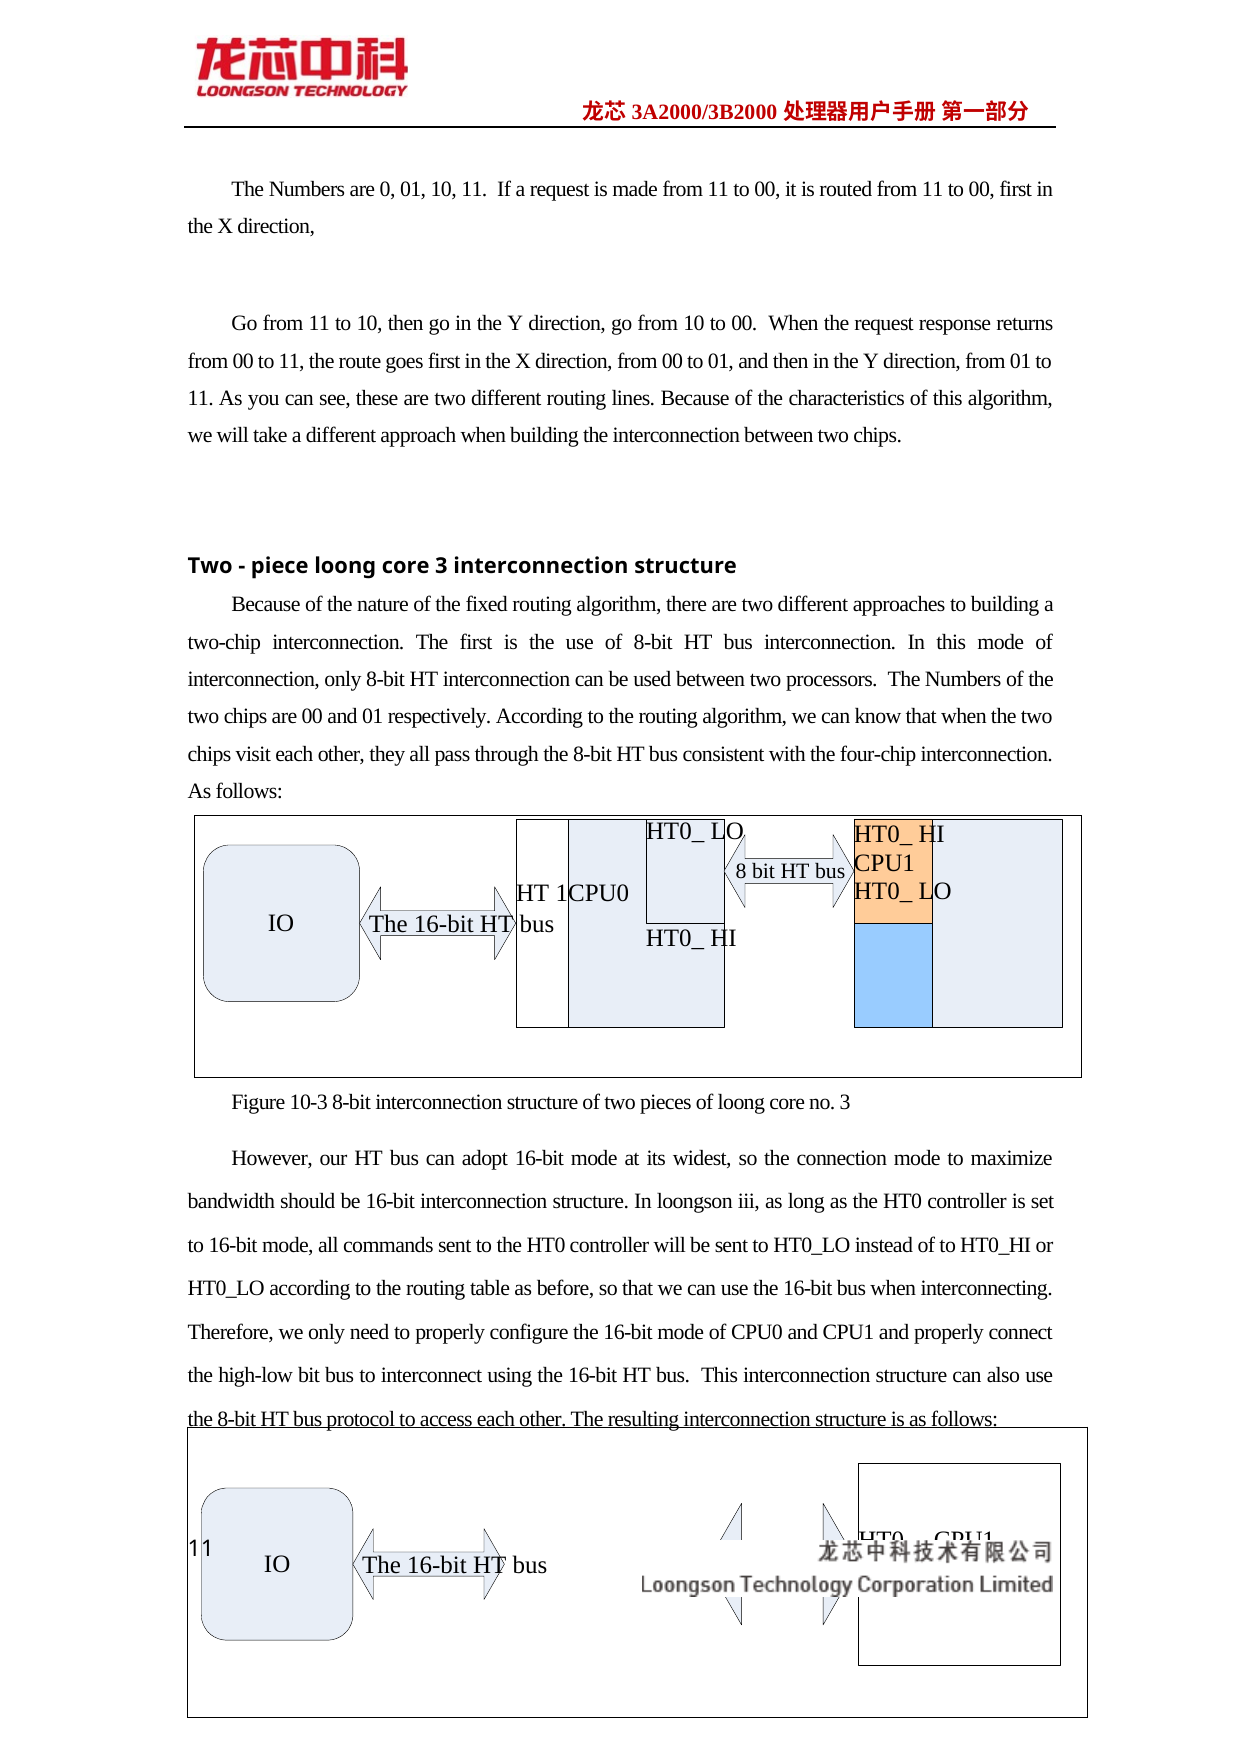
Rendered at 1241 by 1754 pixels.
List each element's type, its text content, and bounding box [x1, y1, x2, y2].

text Go from 11 to 10, then go in the Y direction, go from 10 to 00. When the request response returns from 00 to 11, the route goes first in the X direction, from 00 to 01, and then in the Y direction, from 01 to 11. As you can see, these are two different routing lines. Because of the characteristics of this algorithm, we will take a different approach when building the interconnection between two chips. [187, 310, 1053, 447]
text Figure 10-3 8-bit interconnection structure of two pieces of loong core no. 3 [187, 1089, 1053, 1114]
text The Numbers are 0, 01, 10, 11. If a request is made from 11 to 00, it is routed from 11 to 00, first in the X direction, [187, 176, 1053, 238]
picture [642, 1540, 1053, 1597]
text Because of the nature of the fixed routing algorithm, there are two different approaches to building a two-chip interconnection. The first is the use of 8-bit HT bus interconnection. In this mode of interconnection, only 8-bit HT interconnection can be used between two processors. The Numbers of the two chips are 00 and 01 respectively. According to the routing algorithm, we can know that when the two chips visit each other, they all pass through the 8-bit HT bus consistent with the four-chip interconnection. As follows: [187, 591, 1053, 803]
text However, our HT bus can adopt 16-bit mode at its widest, so the connection mode to maximize bandwidth should be 16-bit interconnection structure. In loongson iii, as long as the HT0 controller is set to 16-bit mode, all commands sent to the HT0 controller will be sent to HT0_LO instead of to HT0_HI or HT0_LO according to the routing table as before, so that we can use the 16-bit bus when interconnecting. Therefore, we only need to properly configure the 16-bit mode of CPU0 and CPU1 and properly connect the high-low bit bus to interconnect using the 16-bit HT bus. This interconnection structure can also use the 8-bit HT bus protocol to access each other. The resulting interconnection structure is as follows: [187, 1144, 1053, 1431]
picture [194, 35, 408, 98]
subtitle Two - piece loong core 3 interconnection structure [187, 550, 1240, 580]
